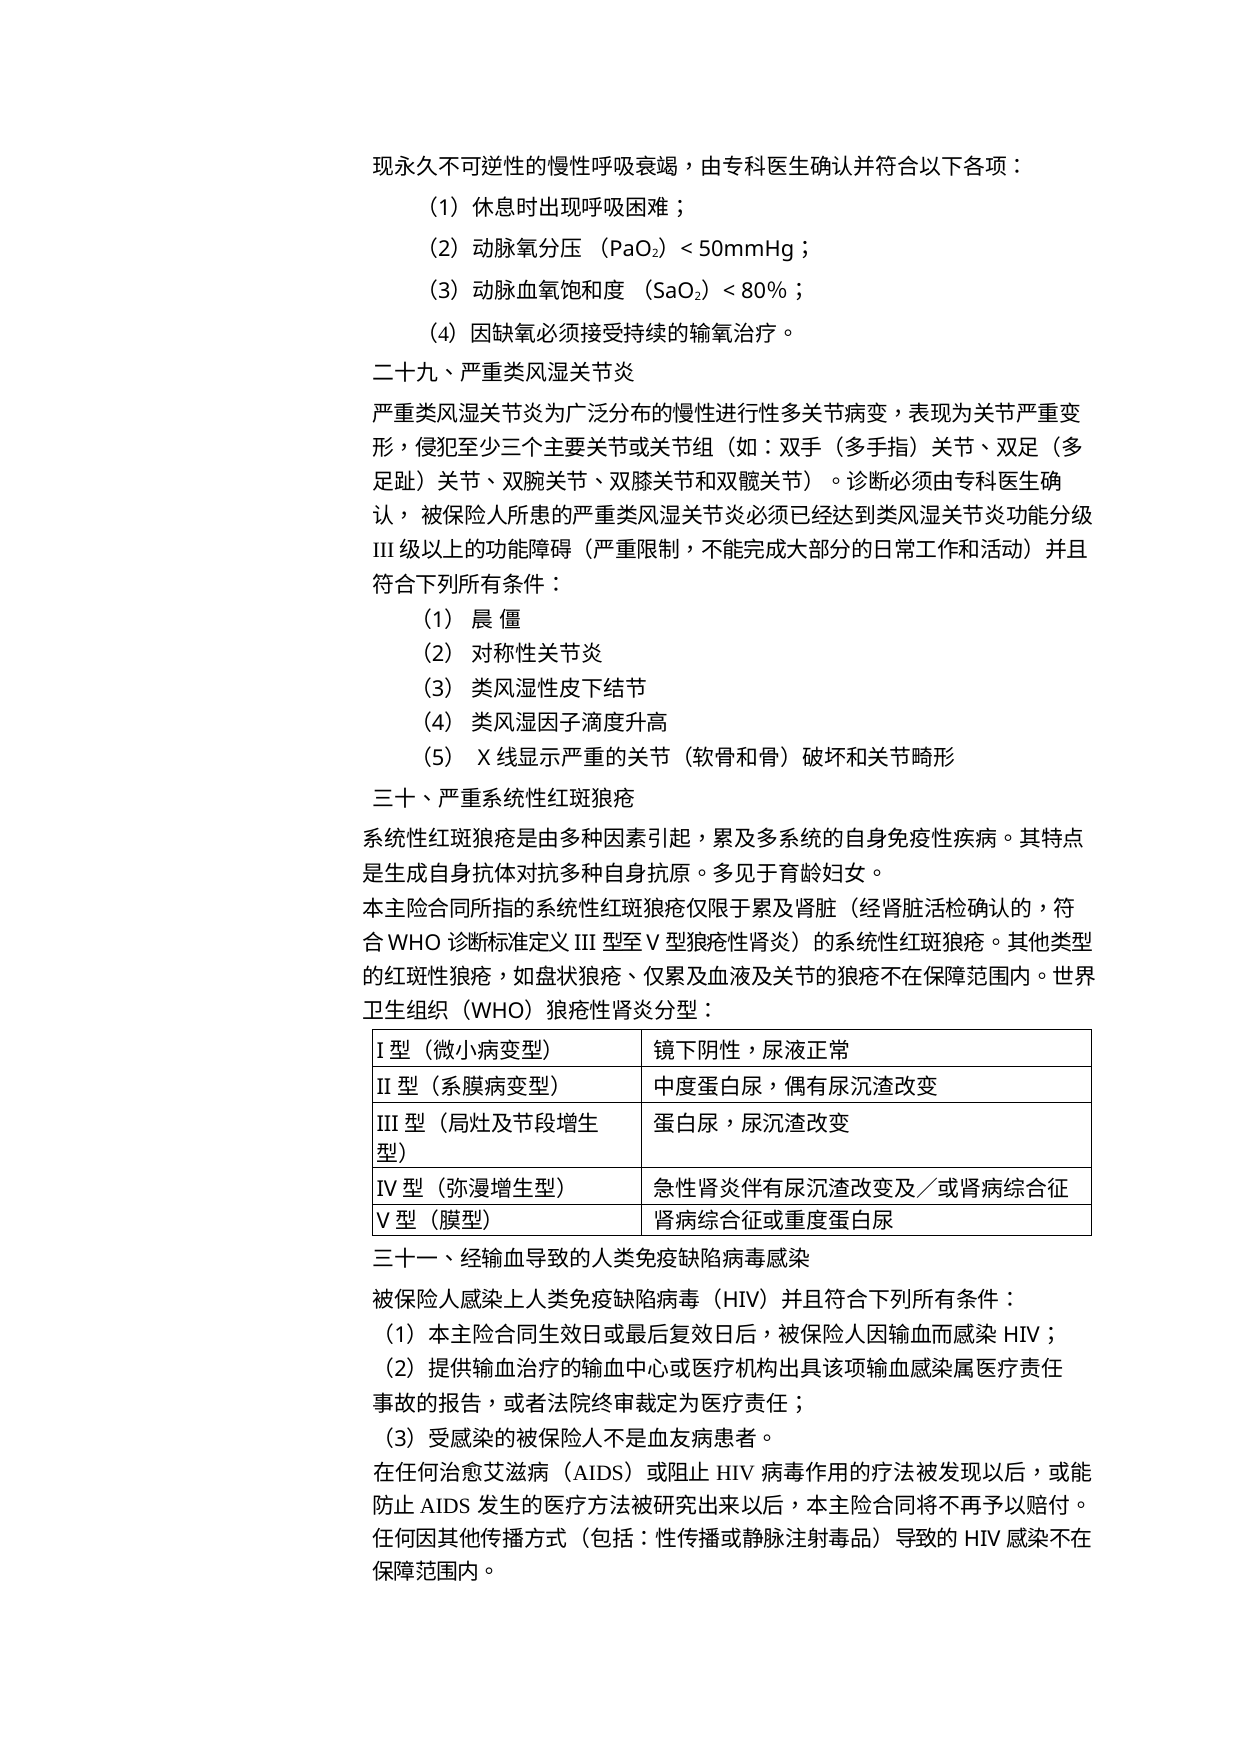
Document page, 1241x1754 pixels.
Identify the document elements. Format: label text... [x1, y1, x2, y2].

text 系统性红斑狼疮是由多种因素引起，累及多系统的自身免疫性疾病。其特点是生成自身抗体对抗多种自身抗原。多见于育龄妇女。 [363, 823, 1086, 887]
text 二十九、严重类风湿关节炎 [372, 357, 1115, 387]
table_cell 肾病综合征或重度蛋白尿 [642, 1205, 1091, 1235]
table_cell 急性肾炎伴有尿沉渣改变及／或肾病综合征 [642, 1168, 1091, 1204]
text 三十一、经输血导致的人类免疫缺陷病毒感染 [372, 1243, 1115, 1273]
text （3） 类风湿性皮下结节 [410, 673, 1115, 703]
text （1）本主险合同生效日或最后复效日后，被保险人因输血而感染 HIV； [372, 1319, 1115, 1348]
table_cell V 型（膜型） [373, 1205, 641, 1235]
table_cell IV 型（弥漫增生型） [373, 1168, 641, 1204]
text （5） X 线显示严重的关节（软骨和骨）破坏和关节畸形 [410, 741, 1115, 771]
text （2） 对称性关节炎 [410, 638, 1115, 668]
text （1）休息时出现呼吸困难； [416, 192, 1115, 222]
text 本主险合同所指的系统性红斑狼疮仅限于累及肾脏（经肾脏活检确认的，符合 WHO 诊断标准定义 III 型至 V 型狼疮性肾炎）的系统性红斑狼疮。其他类型的红斑性狼疮，如盘状狼疮、仅累及血液及关节的狼疮不在保障范围内。世界卫生组织（WHO）狼疮性肾炎分型： [363, 893, 1097, 1025]
text （3）动脉血氧饱和度 （SaO2）< 80％； [416, 275, 1115, 307]
table_cell 蛋白尿，尿沉渣改变 [642, 1103, 1091, 1167]
table_header I 型（微小病变型） [373, 1030, 641, 1066]
table_cell II 型（系膜病变型） [373, 1067, 641, 1102]
text 在任何治愈艾滋病（AIDS）或阻止 HIV 病毒作用的疗法被发现以后，或能防止 AIDS 发生的医疗方法被研究出来以后，本主险合同将不再予以赔付。任何因其他传播方式（包括：性传播或静脉注射毒品）导致的 HIV 感染不在保障范围内。 [372, 1457, 1093, 1586]
table_header 镜下阴性，尿液正常 [642, 1030, 1091, 1066]
text 现永久不可逆性的慢性呼吸衰竭，由专科医生确认并符合以下各项： [372, 151, 1115, 181]
text （1） 晨 僵 [410, 604, 1115, 634]
text （2）动脉氧分压 （PaO2）< 50mmHg； [416, 233, 1115, 264]
text 三十、严重系统性红斑狼疮 [372, 782, 1115, 812]
text （4） 类风湿因子滴度升高 [410, 707, 1115, 737]
text （2）提供输血治疗的输血中心或医疗机构出具该项输血感染属医疗责任事故的报告，或者法院终审裁定为医疗责任； [372, 1353, 1084, 1417]
table_cell 中度蛋白尿，偶有尿沉渣改变 [642, 1067, 1091, 1102]
table_cell III 型（局灶及节段增生型） [373, 1103, 641, 1167]
text 被保险人感染上人类免疫缺陷病毒（HIV）并且符合下列所有条件： [372, 1284, 1115, 1314]
text （3）受感染的被保险人不是血友病患者。 [372, 1423, 1115, 1452]
text （4）因缺氧必须接受持续的输氧治疗。 [416, 318, 1115, 347]
text 严重类风湿关节炎为广泛分布的慢性进行性多关节病变，表现为关节严重变形，侵犯至少三个主要关节或关节组（如：双手（多手指）关节、双足（多足趾）关节、双腕关节、双膝关节和双髋关节）。诊断必须由专科医生确认， 被保险人所患的严重类风湿关节炎必须已经达到类风湿关节炎功能分级 III 级以上的功能障碍（严重限制，不能完成大部分的日常工作和活动）并且符合下列所有条件： [372, 398, 1104, 598]
